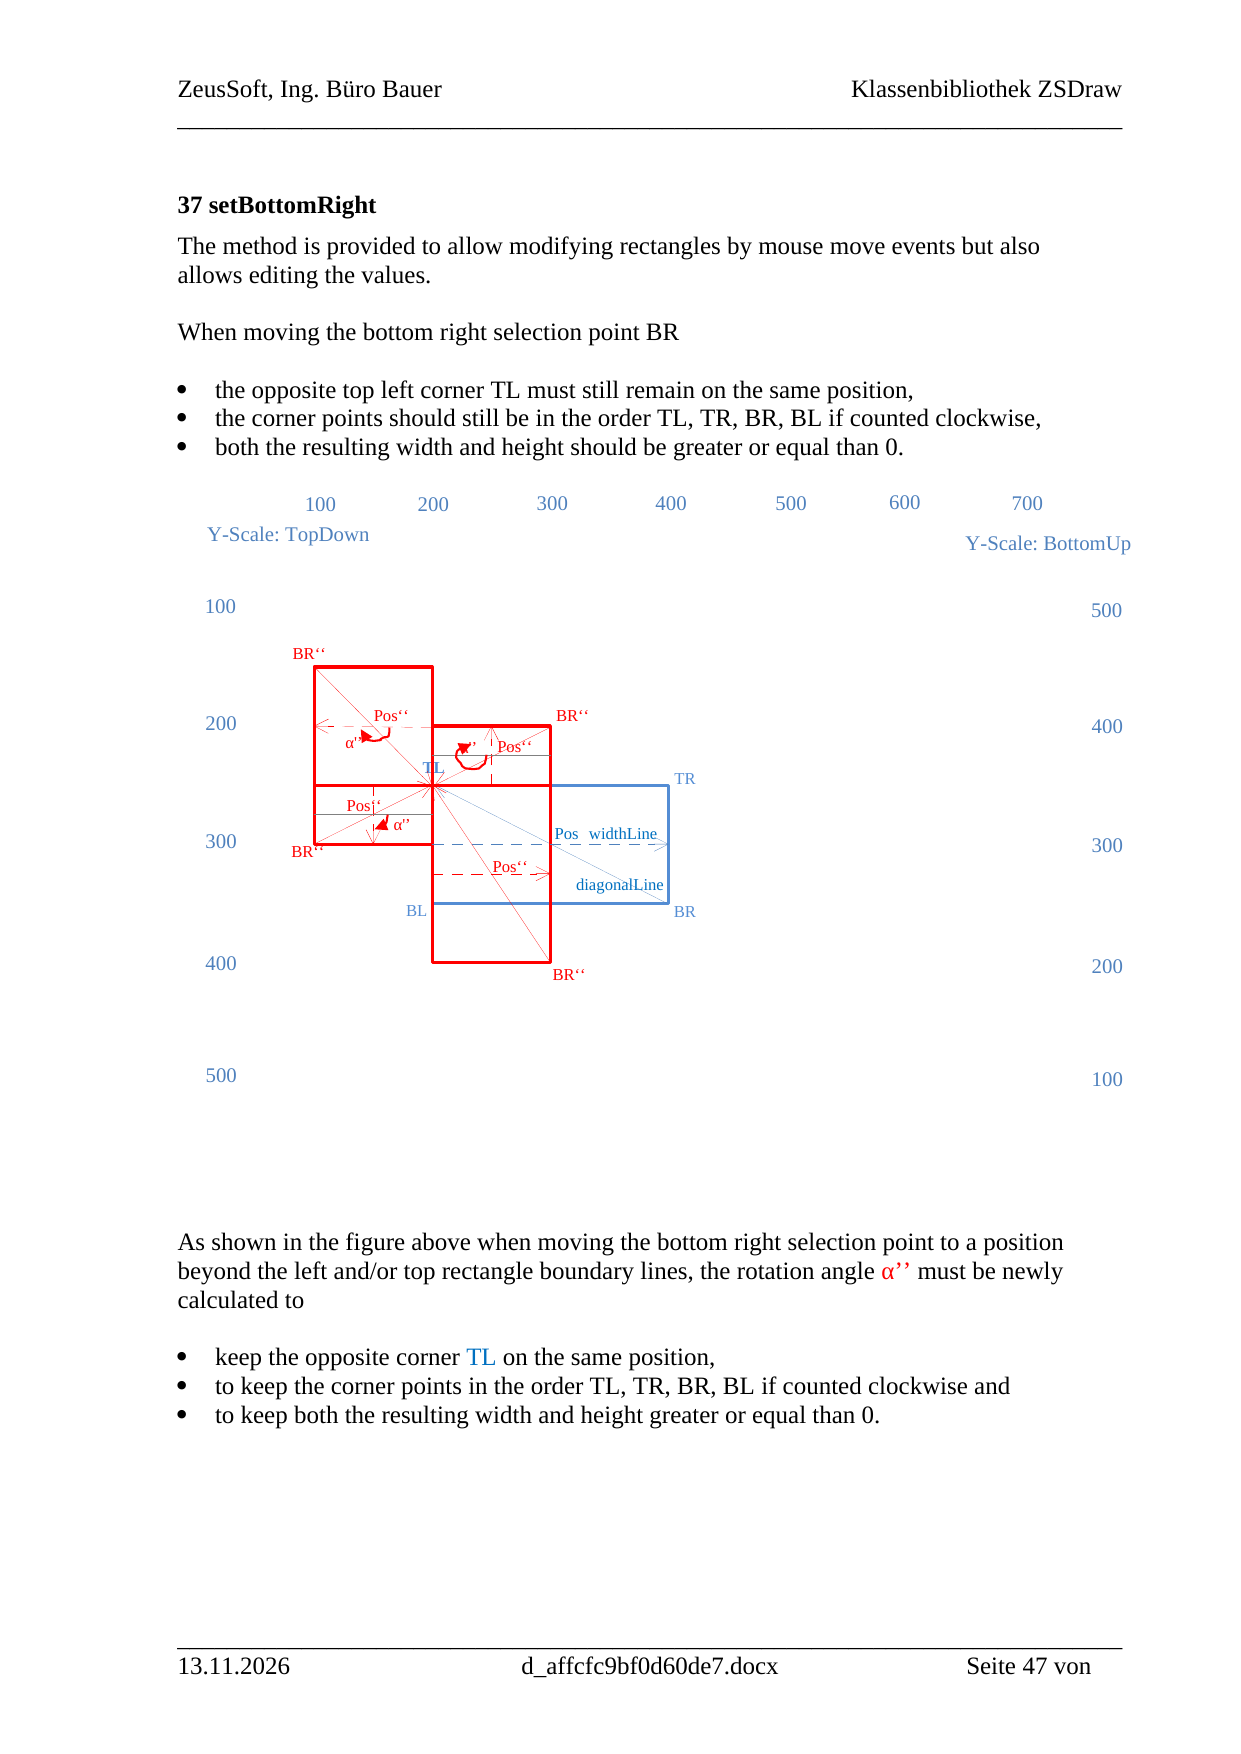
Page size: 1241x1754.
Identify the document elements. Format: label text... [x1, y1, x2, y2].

list keep the opposite corner TL on the same position, [177, 1342, 1092, 1371]
list the corner points should still be in the order TL, TR, BR, BL if counted clockwise, [177, 403, 1092, 432]
text When moving the bottom right selection point BR [177, 317, 1092, 346]
text As shown in the figure above when moving the bottom right selection point to a position beyond the left and/or top rectangle boundary lines, the rotation angle α’’ must be newly calculated to [177, 1227, 1092, 1313]
list both the resulting width and height should be greater or equal than 0. [177, 432, 1092, 461]
list the opposite top left corner TL must still remain on the same position, [177, 375, 1092, 403]
list to keep both the resulting width and height greater or equal than 0. [177, 1400, 1092, 1428]
subtitle setBottomRight [177, 190, 1092, 218]
text The method is provided to allow modifying rectangles by mouse move events but also allows editing the values. [177, 231, 1092, 288]
list to keep the corner points in the order TL, TR, BR, BL if counted clockwise and [177, 1371, 1092, 1400]
